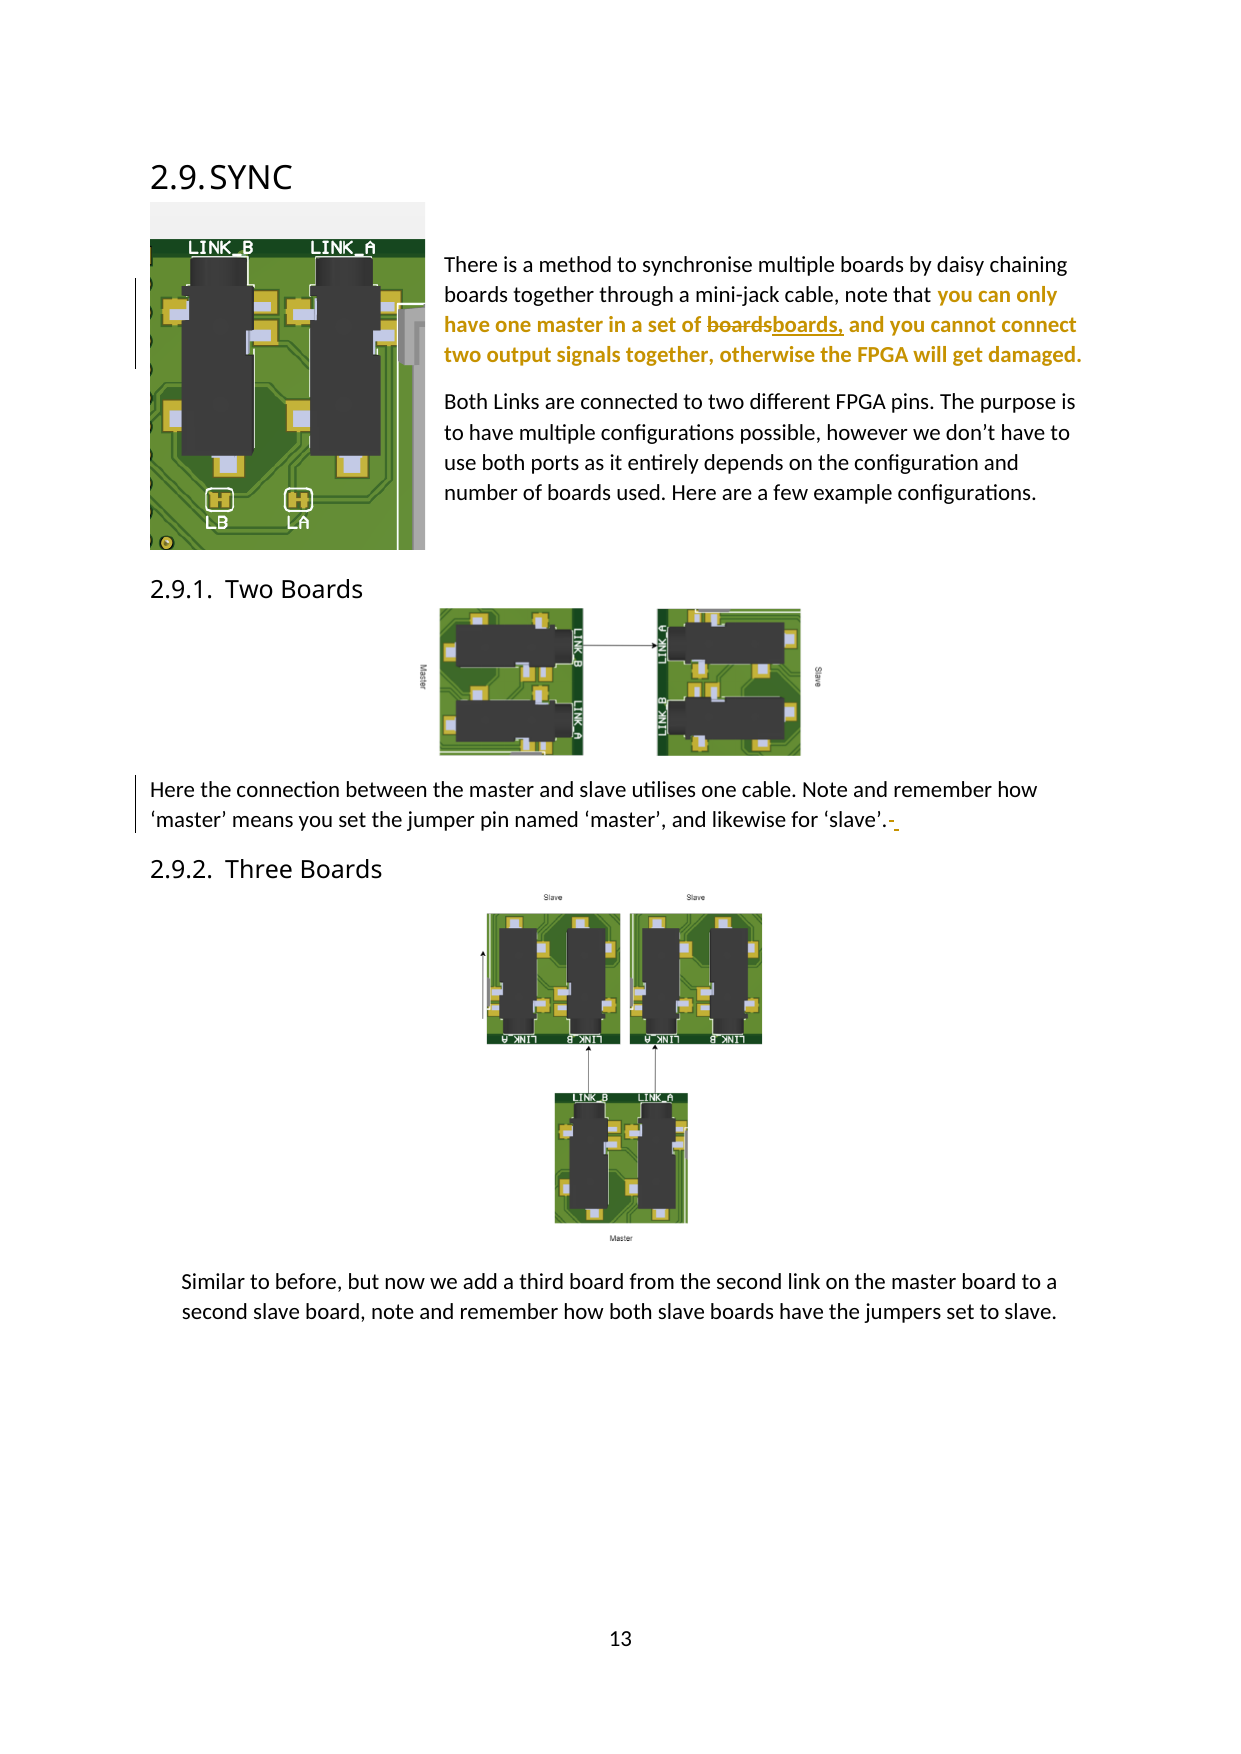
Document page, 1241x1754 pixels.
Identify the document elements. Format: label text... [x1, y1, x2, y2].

text Both Links are connected to two different FPGA pins. The purpose is to have multiple configurations possible, however we don’t have to use both ports as it entirely depends on the configuration and number of boards used. Here are a few example configurations. [426, 387, 1090, 506]
text There is a method to synchronise multiple boards by daisy chaining boards together through a mini-jack cable, note that you can only have one master in a set of and you cannot connect two output signals together, otherwise the FPGA will get damaged. [426, 250, 1090, 369]
subtitle SYNC [150, 154, 1090, 199]
picture [150, 202, 426, 550]
subtitle Two Boards [150, 572, 1090, 606]
subtitle Three Boards [150, 852, 1090, 886]
text Similar to before, but now we add a third board from the second link on the master board to a second slave board, note and remember how both slave boards have the jumpers set to slave. [150, 1267, 1090, 1325]
picture [478, 888, 763, 1248]
picture [413, 609, 828, 756]
text Here the connection between the master and slave utilises one cable. Note and remember how ‘master’ means you set the jumper pin named ‘master’, and likewise for ‘slave’. [150, 775, 1090, 833]
